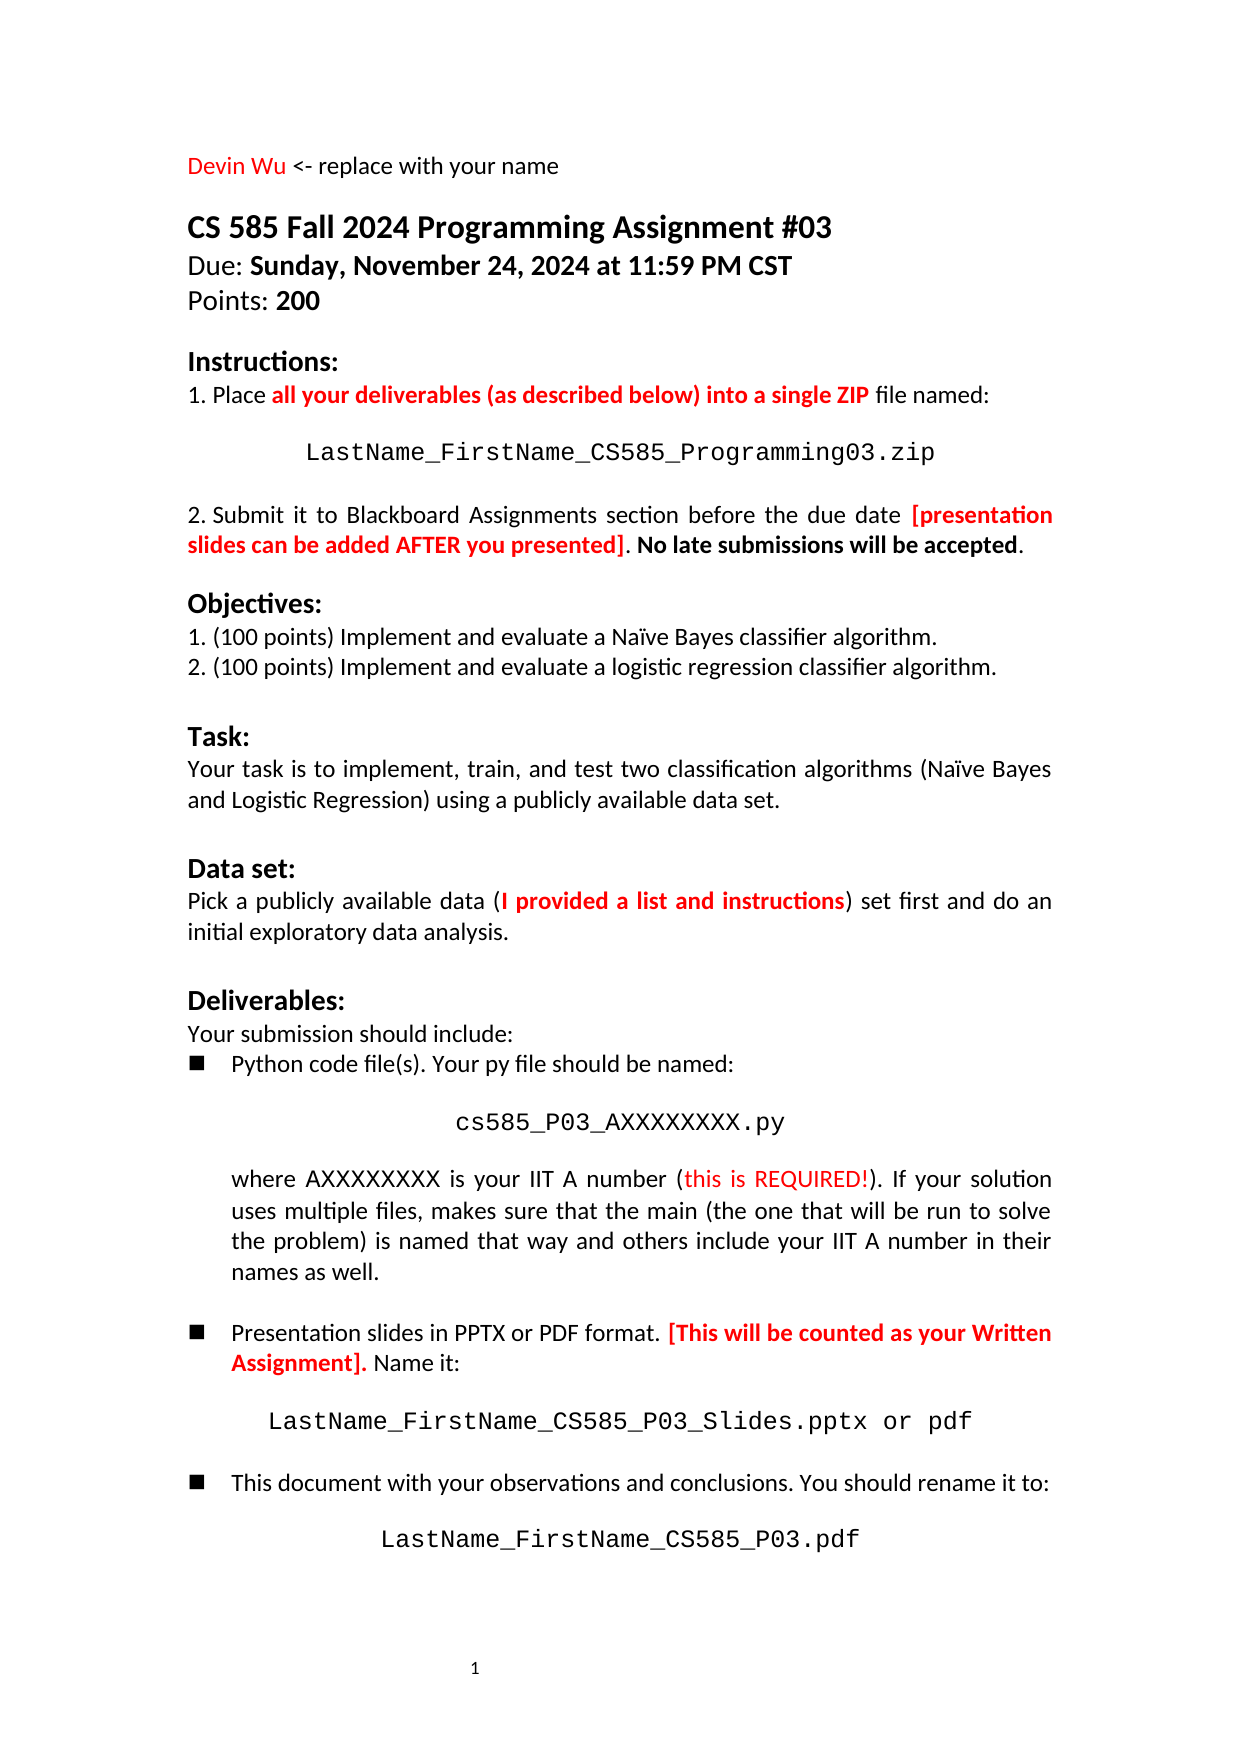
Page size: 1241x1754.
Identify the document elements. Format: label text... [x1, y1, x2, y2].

text Instructions: [187, 343, 1053, 379]
text Due: Sunday, November 24, 2024 at 11:59 PM CST [187, 247, 1053, 282]
text Task: [187, 718, 1053, 753]
list This document with your observations and conclusions. You should rename it to: [187, 1467, 1053, 1498]
list (100 points) Implement and evaluate a Naïve Bayes classifier algorithm. [187, 621, 1053, 651]
list Presentation slides in PPTX or PDF format. [This will be counted as your Written Assignment]. Name it: [187, 1317, 1053, 1378]
list Place all your deliverables (as described below) into a single ZIP file named: [187, 379, 1053, 409]
text where AXXXXXXXX is your IIT A number (this is REQUIRED!). If your solution uses multiple files, makes sure that the main (the one that will be run to solve the problem) is named that way and others include your IIT A number in their names as well. [231, 1163, 1053, 1286]
text Objectives: [187, 585, 1053, 621]
text Devin Wu <- replace with your name [187, 150, 1053, 181]
text Pick a publicly available data (I provided a list and instructions) set first and do an initial exploratory data analysis. [187, 886, 1053, 947]
text Your submission should include: [187, 1018, 1053, 1048]
text Your task is to implement, train, and test two classification algorithms (Naïve Bayes and Logistic Regression) using a publicly available data set. [187, 753, 1053, 814]
list Submit it to Blackboard Assignments section before the due date [presentation slides can be added AFTER you presented]. No late submissions will be accepted. [187, 499, 1053, 560]
text cs585_P03_AXXXXXXXX.py [187, 1109, 1053, 1138]
text LastName_FirstName_CS585_Programming03.zip [187, 440, 1053, 468]
text Deliverables: [187, 982, 1053, 1018]
list Python code file(s). Your py file should be named: [187, 1048, 1053, 1079]
text CS 585 Fall 2024 Programming Assignment #03 [187, 206, 1053, 247]
list (100 points) Implement and evaluate a logistic regression classifier algorithm. [187, 651, 1053, 682]
text LastName_FirstName_CS585_P03.pdf [187, 1526, 1053, 1554]
text Points: 200 [187, 282, 1053, 318]
text LastName_FirstName_CS585_P03_Slides.pptx or pdf [187, 1408, 1053, 1437]
text Data set: [187, 850, 1053, 886]
